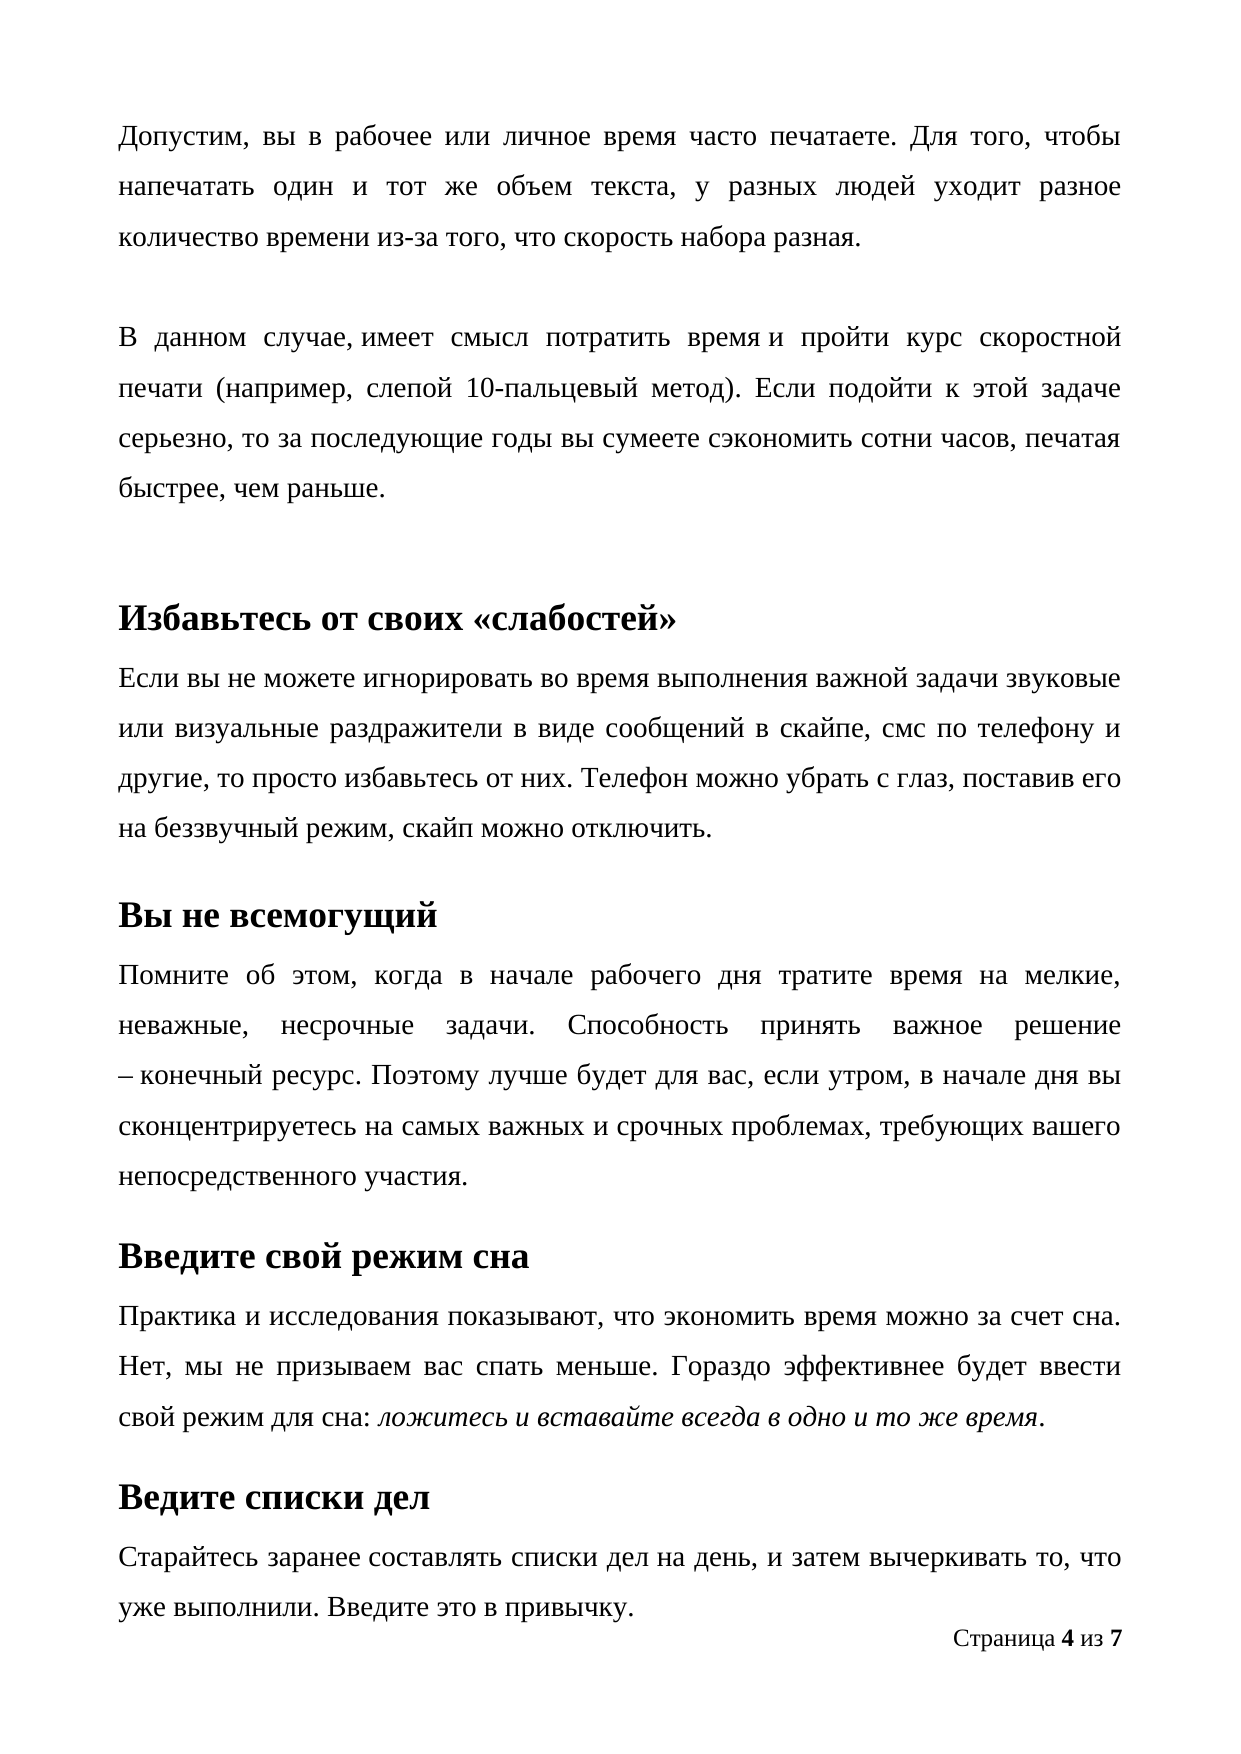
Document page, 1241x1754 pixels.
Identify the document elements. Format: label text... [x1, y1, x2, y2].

text Допустим, вы в рабочее или личное время часто печатаете. Для того, чтобы напечатать один и тот же объем текста, у разных людей уходит разное количество времени из-за того, что скорость набора разная. [118, 118, 1122, 252]
text Помните об этом, когда в начале рабочего дня тратите время на мелкие, неважные, несрочные задачи. Способность принять важное решение – конечный ресурс. Поэтому лучше будет для вас, если утром, в начале дня вы сконцентрируетесь на самых важных и срочных проблемах, требующих вашего непосредственного участия. [118, 957, 1122, 1192]
subtitle Вы не всемогущий [118, 892, 1122, 935]
subtitle Ведите списки дел [118, 1474, 1122, 1517]
subtitle Введите свой режим сна [118, 1233, 1122, 1277]
text В данном случае, имеет смысл потратить время и пройти курс скоростной печати (например, слепой 10-пальцевый метод). Если подойти к этой задаче серьезно, то за последующие годы вы сумеете сэкономить сотни часов, печатая быстрее, чем раньше. [118, 319, 1122, 504]
text Старайтесь заранее составлять списки дел на день, и затем вычеркивать то, что уже выполнили. Введите это в привычку. [118, 1539, 1122, 1623]
text Практика и исследования показывают, что экономить время можно за счет сна. Нет, мы не призываем вас спать меньше. Гораздо эффективнее будет ввести свой режим для сна: ложитесь и вставайте всегда в одно и то же время. [118, 1298, 1122, 1432]
text Если вы не можете игнорировать во время выполнения важной задачи звуковые или визуальные раздражители в виде сообщений в скайпе, смс по телефону и другие, то просто избавьтесь от них. Телефон можно убрать с глаз, поставив его на беззвучный режим, скайп можно отключить. [118, 660, 1122, 844]
subtitle Избавьтесь от своих «слабостей» [118, 595, 1122, 638]
